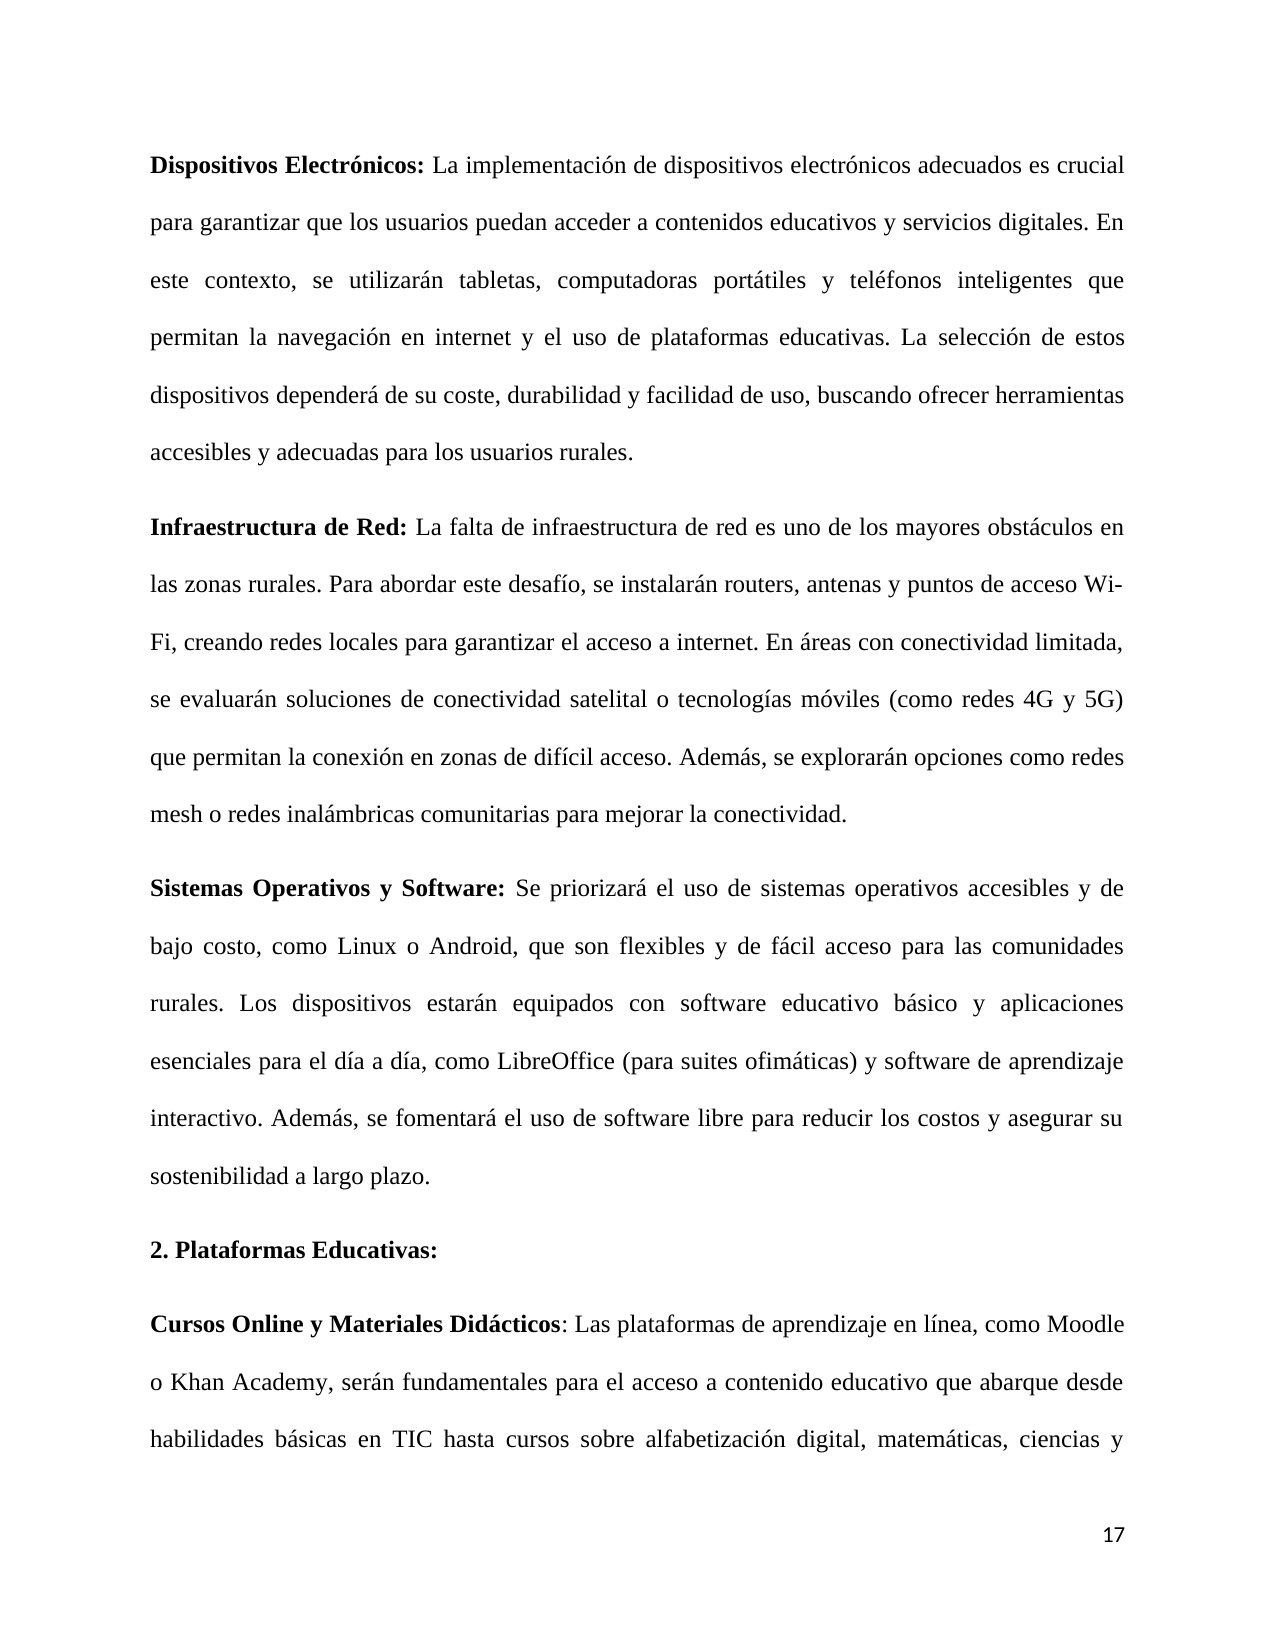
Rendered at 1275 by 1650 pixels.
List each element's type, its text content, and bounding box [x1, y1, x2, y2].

text Sistemas Operativos y Software: Se priorizará el uso de sistemas operativos accesibles y de bajo costo, como Linux o Android, que son flexibles y de fácil acceso para las comunidades rurales. Los dispositivos estarán equipados con software educativo básico y aplicaciones esenciales para el día a día, como LibreOffice (para suites ofimáticas) y software de aprendizaje interactivo. Además, se fomentará el uso de software libre para reducir los costos y asegurar su sostenibilidad a largo plazo. [150, 873, 1125, 1189]
text Dispositivos Electrónicos: La implementación de dispositivos electrónicos adecuados es crucial para garantizar que los usuarios puedan acceder a contenidos educativos y servicios digitales. En este contexto, se utilizarán tabletas, computadoras portátiles y teléfonos inteligentes que permitan la navegación en internet y el uso de plataformas educativas. La selección de estos dispositivos dependerá de su coste, durabilidad y facilidad de uso, buscando ofrecer herramientas accesibles y adecuadas para los usuarios rurales. [150, 150, 1125, 466]
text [150, 1309, 1125, 1453]
text 2. Plataformas Educativas: [150, 1235, 1125, 1264]
text Infraestructura de Red: La falta de infraestructura de red es uno de los mayores obstáculos en las zonas rurales. Para abordar este desafío, se instalarán routers, antenas y puntos de acceso Wi-Fi, creando redes locales para garantizar el acceso a internet. En áreas con conectividad limitada, se evaluarán soluciones de conectividad satelital o tecnologías móviles (como redes 4G y 5G) que permitan la conexión en zonas de difícil acceso. Además, se explorarán opciones como redes mesh o redes inalámbricas comunitarias para mejorar la conectividad. [150, 512, 1125, 828]
